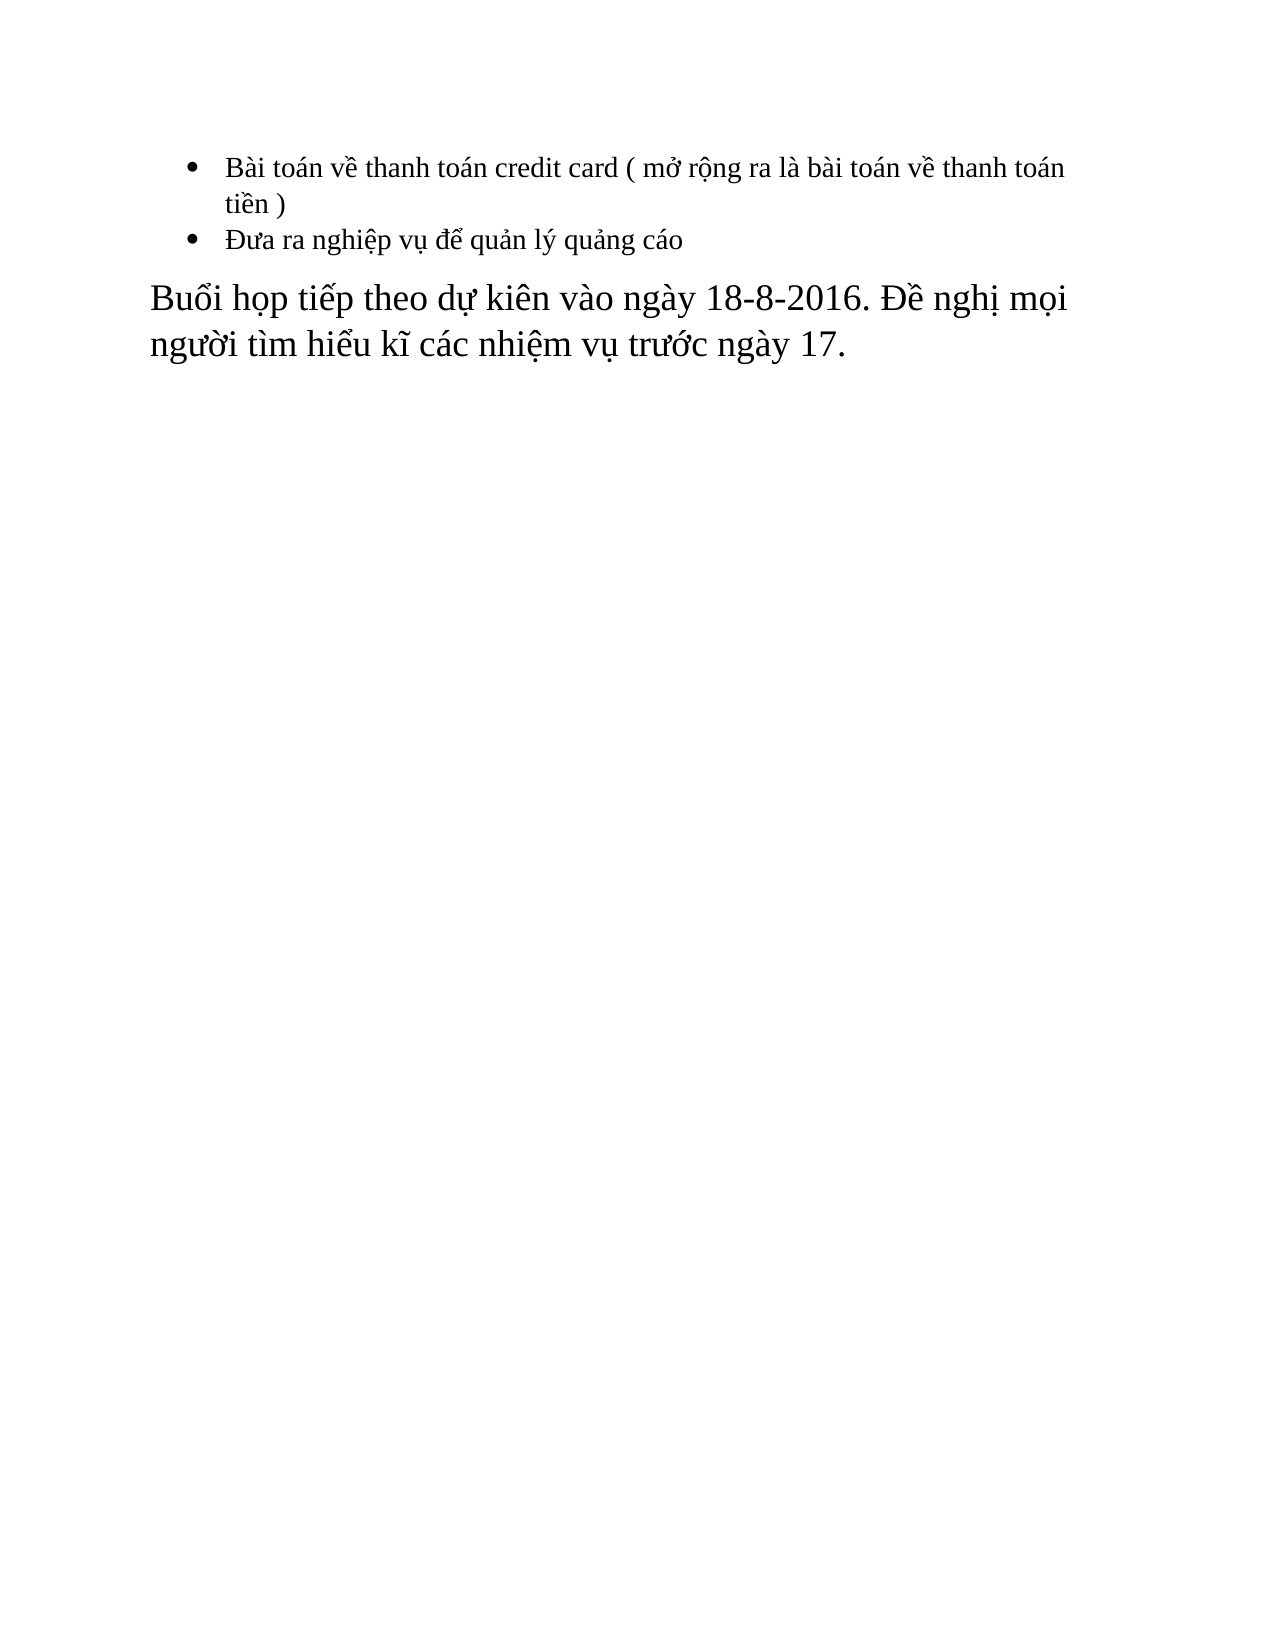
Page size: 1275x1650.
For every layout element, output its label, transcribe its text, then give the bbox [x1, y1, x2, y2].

list Bài toán về thanh toán credit card ( mở rộng ra là bài toán về thanh toán tiền ) [187, 150, 1125, 220]
text Buổi họp tiếp theo dự kiên vào ngày 18-8-2016. Đề nghị mọi người tìm hiểu kĩ các nhiệm vụ trước ngày 17. [150, 275, 1125, 365]
list Đưa ra nghiệp vụ để quản lý quảng cáo [187, 222, 1125, 256]
